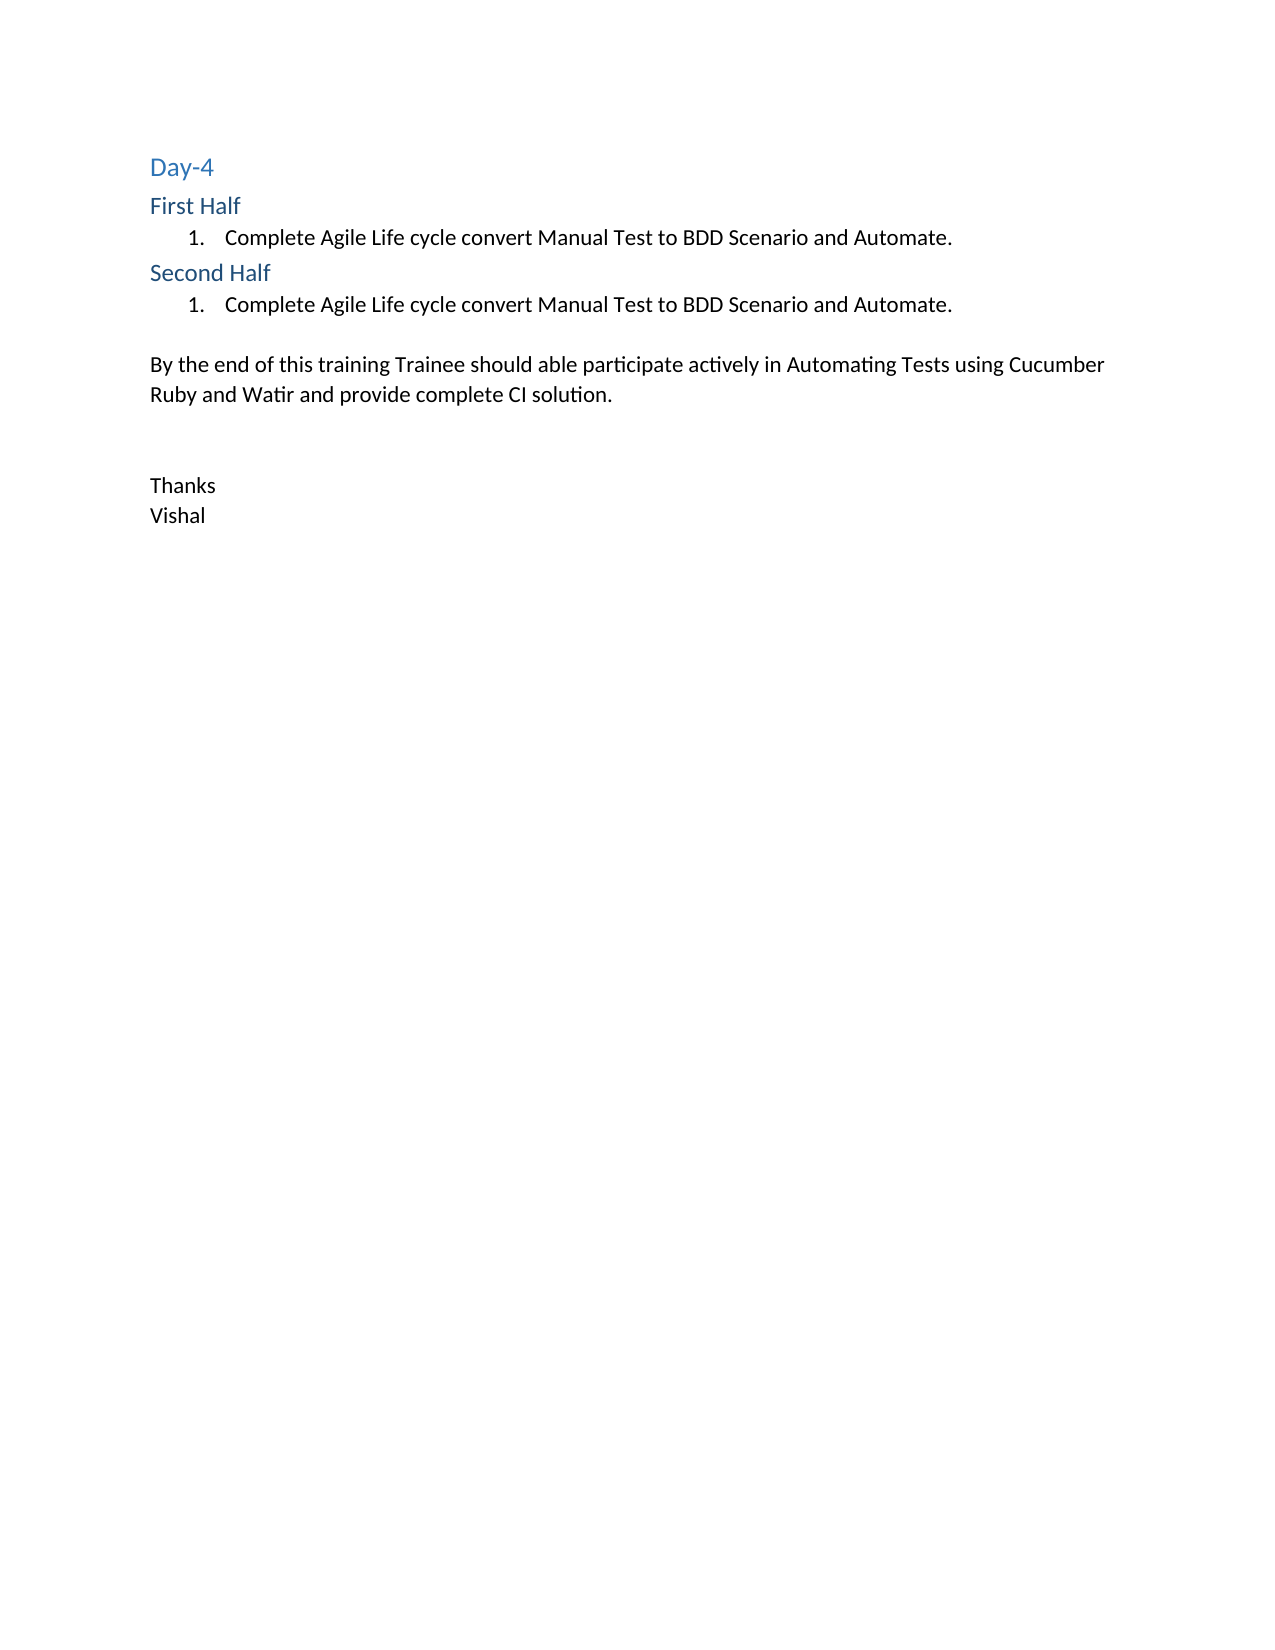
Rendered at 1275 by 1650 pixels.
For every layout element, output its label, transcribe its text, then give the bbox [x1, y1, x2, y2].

subtitle Day-4 [150, 150, 1125, 183]
list Complete Agile Life cycle convert Manual Test to BDD Scenario and Automate. [187, 290, 1125, 318]
text Vishal [150, 501, 1125, 529]
subtitle First Half [150, 190, 1125, 220]
list Complete Agile Life cycle convert Manual Test to BDD Scenario and Automate. [187, 223, 1125, 251]
text Thanks [150, 471, 1125, 499]
subtitle Second Half [150, 257, 1125, 288]
text By the end of this training Trainee should able participate actively in Automating Tests using Cucumber Ruby and Watir and provide complete CI solution. [150, 350, 1125, 409]
